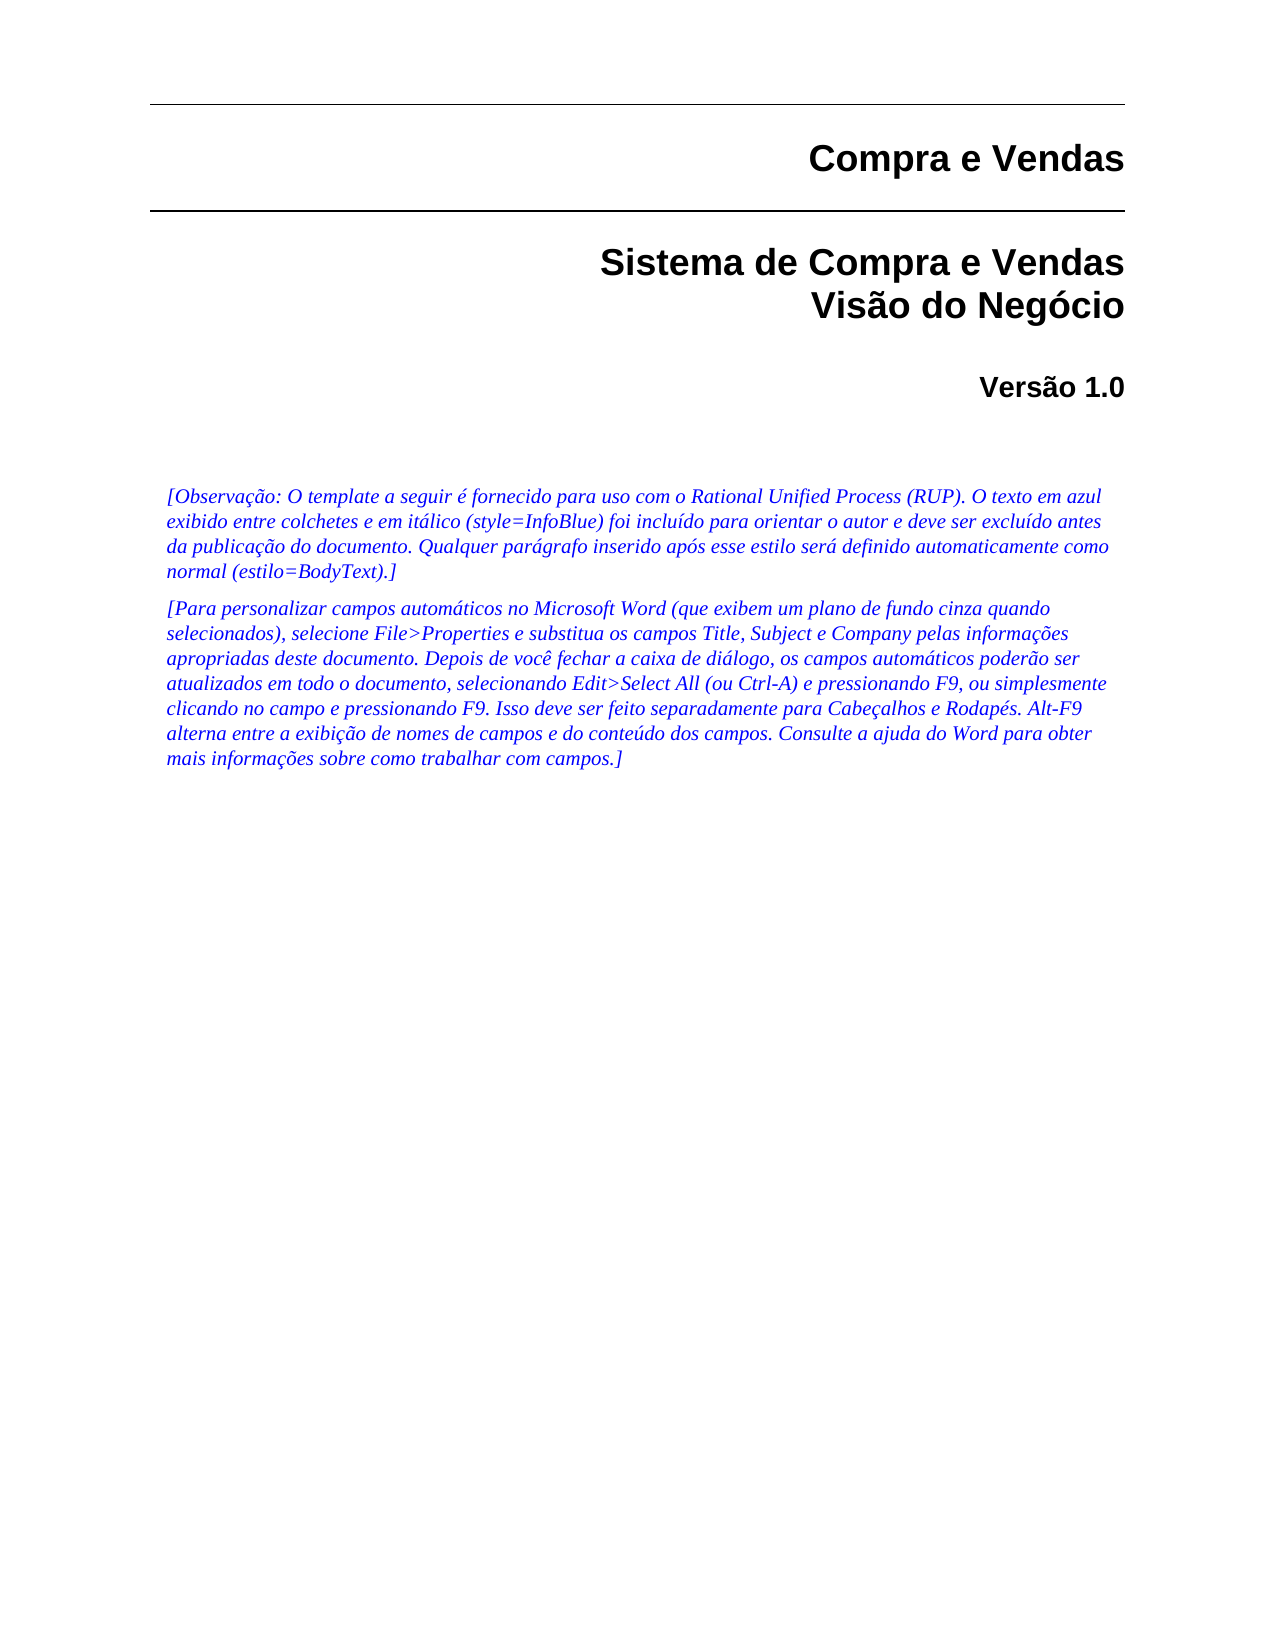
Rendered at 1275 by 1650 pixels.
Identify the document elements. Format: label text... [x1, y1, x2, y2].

subtitle Sistema de Compra e Vendas [150, 240, 1125, 283]
subtitle Versão 1.0 [150, 370, 1125, 403]
subtitle Visão do Negócio [150, 283, 1125, 327]
text [Para personalizar campos automáticos no Microsoft Word (que exibem um plano de fundo cinza quando selecionados), selecione File>Properties e substitua os campos Title, Subject e Company pelas informações apropriadas deste documento. Depois de você fechar a caixa de diálogo, os campos automáticos poderão ser atualizados em todo o documento, selecionando Edit>Select All (ou Ctrl-A) e pressionando F9, ou simplesmente clicando no campo e pressionando F9. Isso deve ser feito separadamente para Cabeçalhos e Rodapés. Alt-F9 alterna entre a exibição de nomes de campos e do conteúdo dos campos. Consulte a ajuda do Word para obter mais informações sobre como trabalhar com campos.] [166, 595, 1125, 770]
text [Observação: O template a seguir é fornecido para uso com o Rational Unified Process (RUP). O texto em azul exibido entre colchetes e em itálico (style=InfoBlue) foi incluído para orientar o autor e deve ser excluído antes da publicação do documento. Qualquer parágrafo inserido após esse estilo será definido automaticamente como normal (estilo=BodyText).] [166, 483, 1125, 583]
